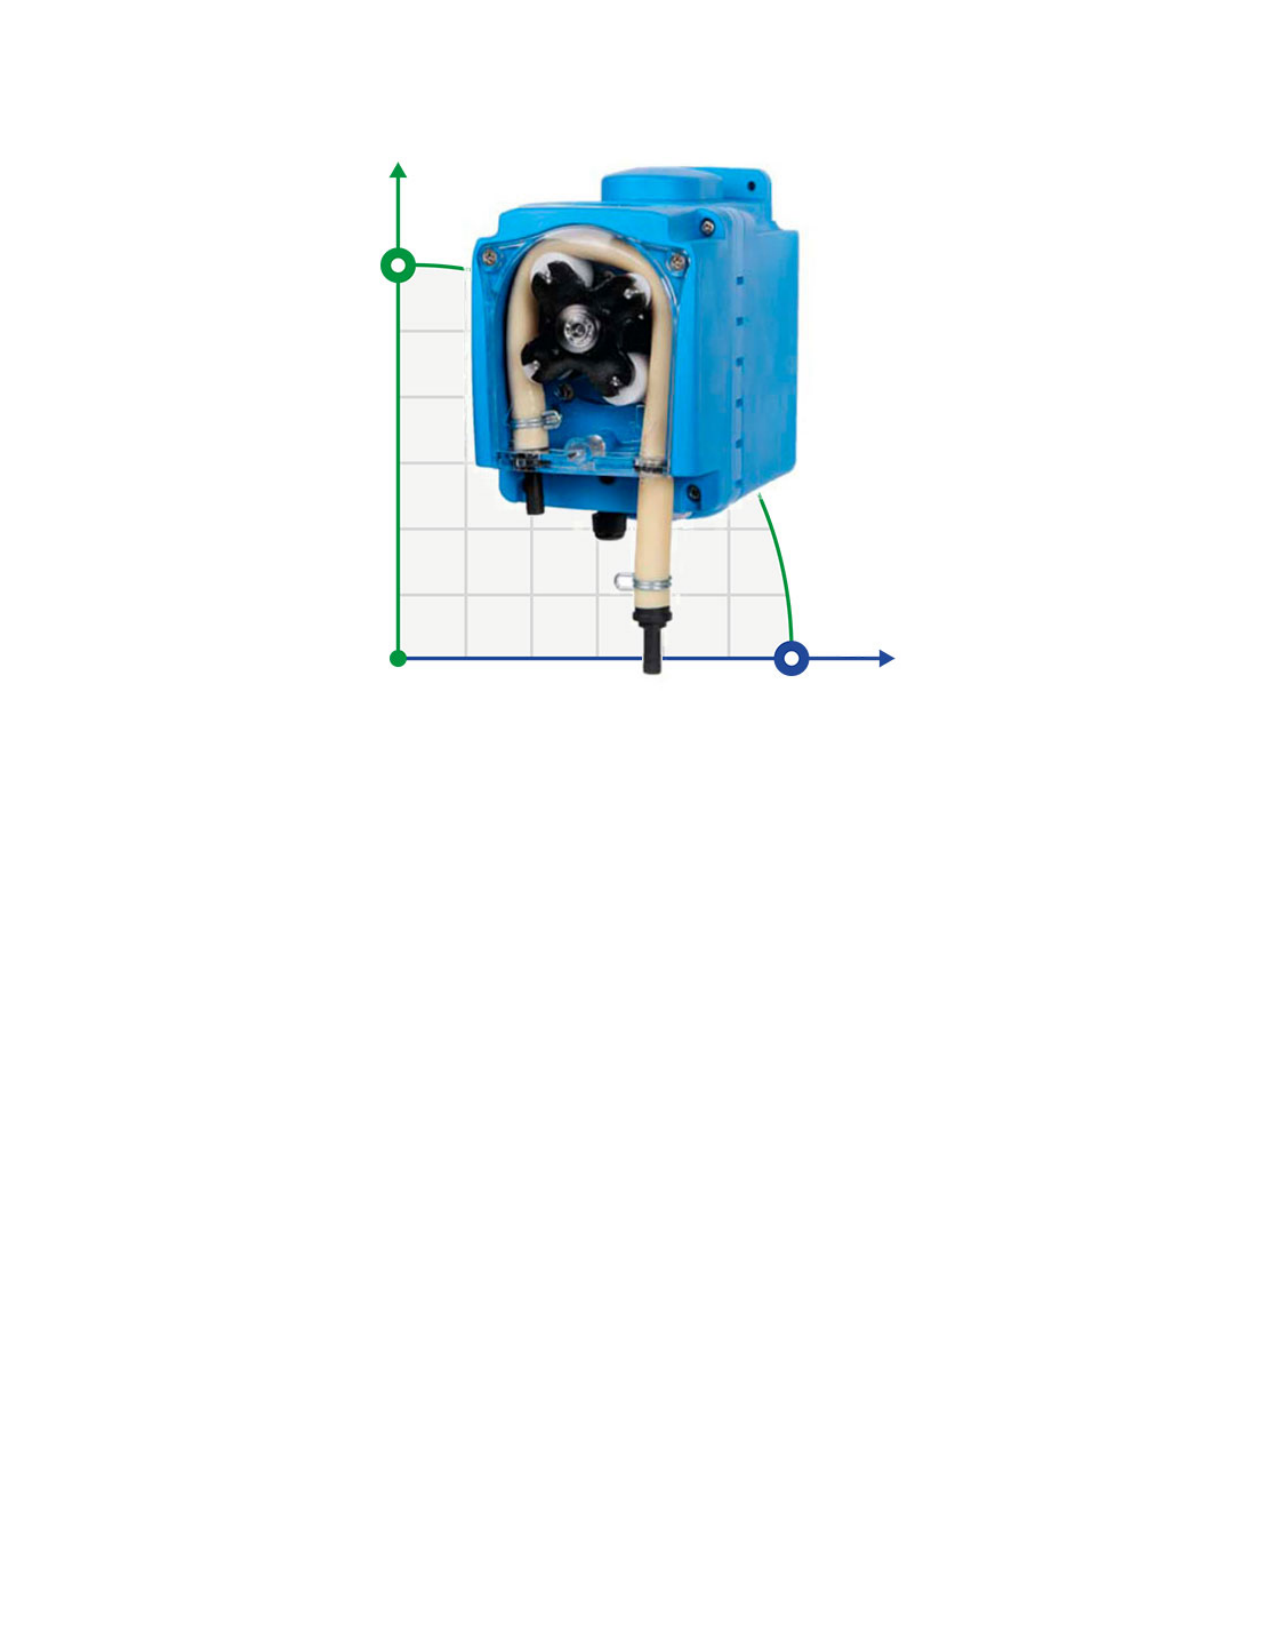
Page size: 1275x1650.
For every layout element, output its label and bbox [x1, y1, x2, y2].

picture [352, 157, 923, 691]
